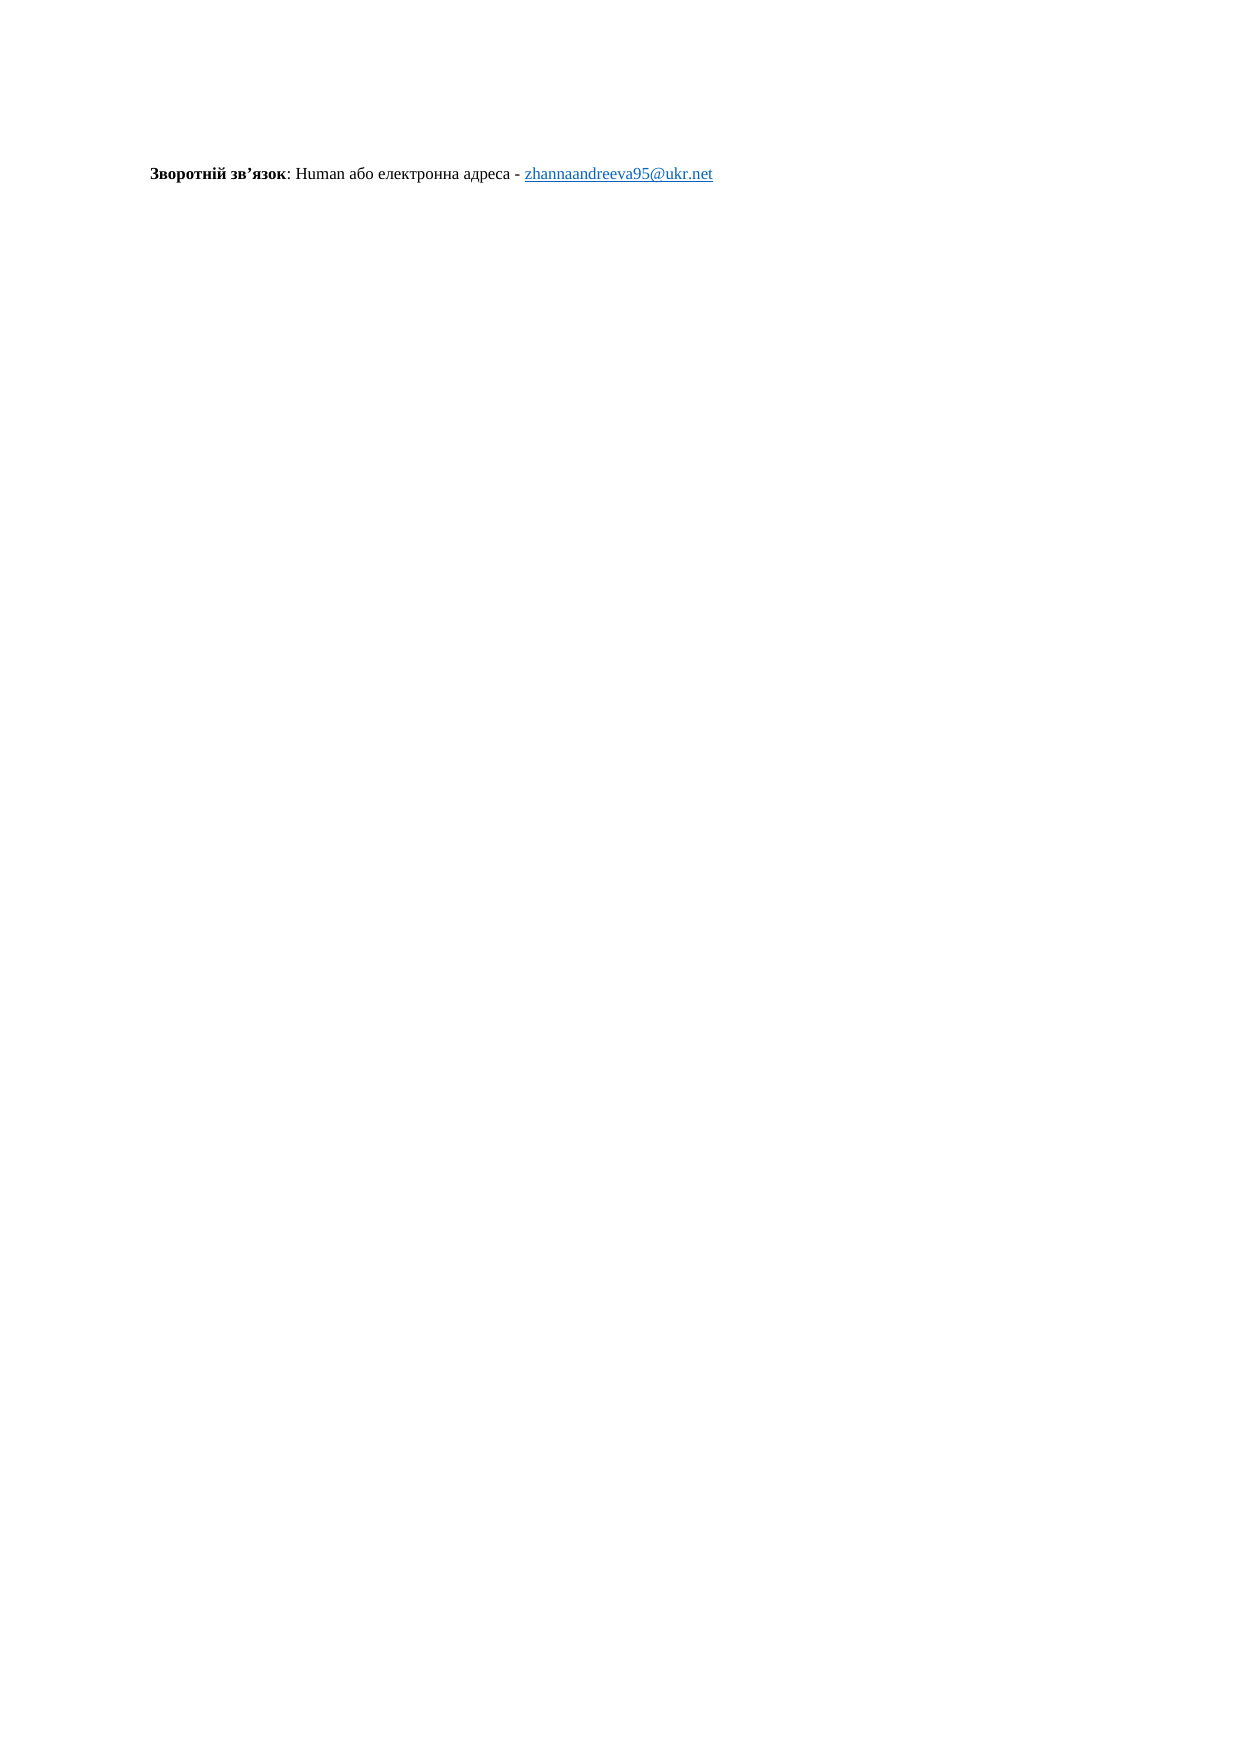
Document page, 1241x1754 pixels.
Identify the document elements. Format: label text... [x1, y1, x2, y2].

text Зворотній зв’язок: Human або електронна адреса - zhannaandreeva95@ukr.net [150, 150, 1090, 183]
